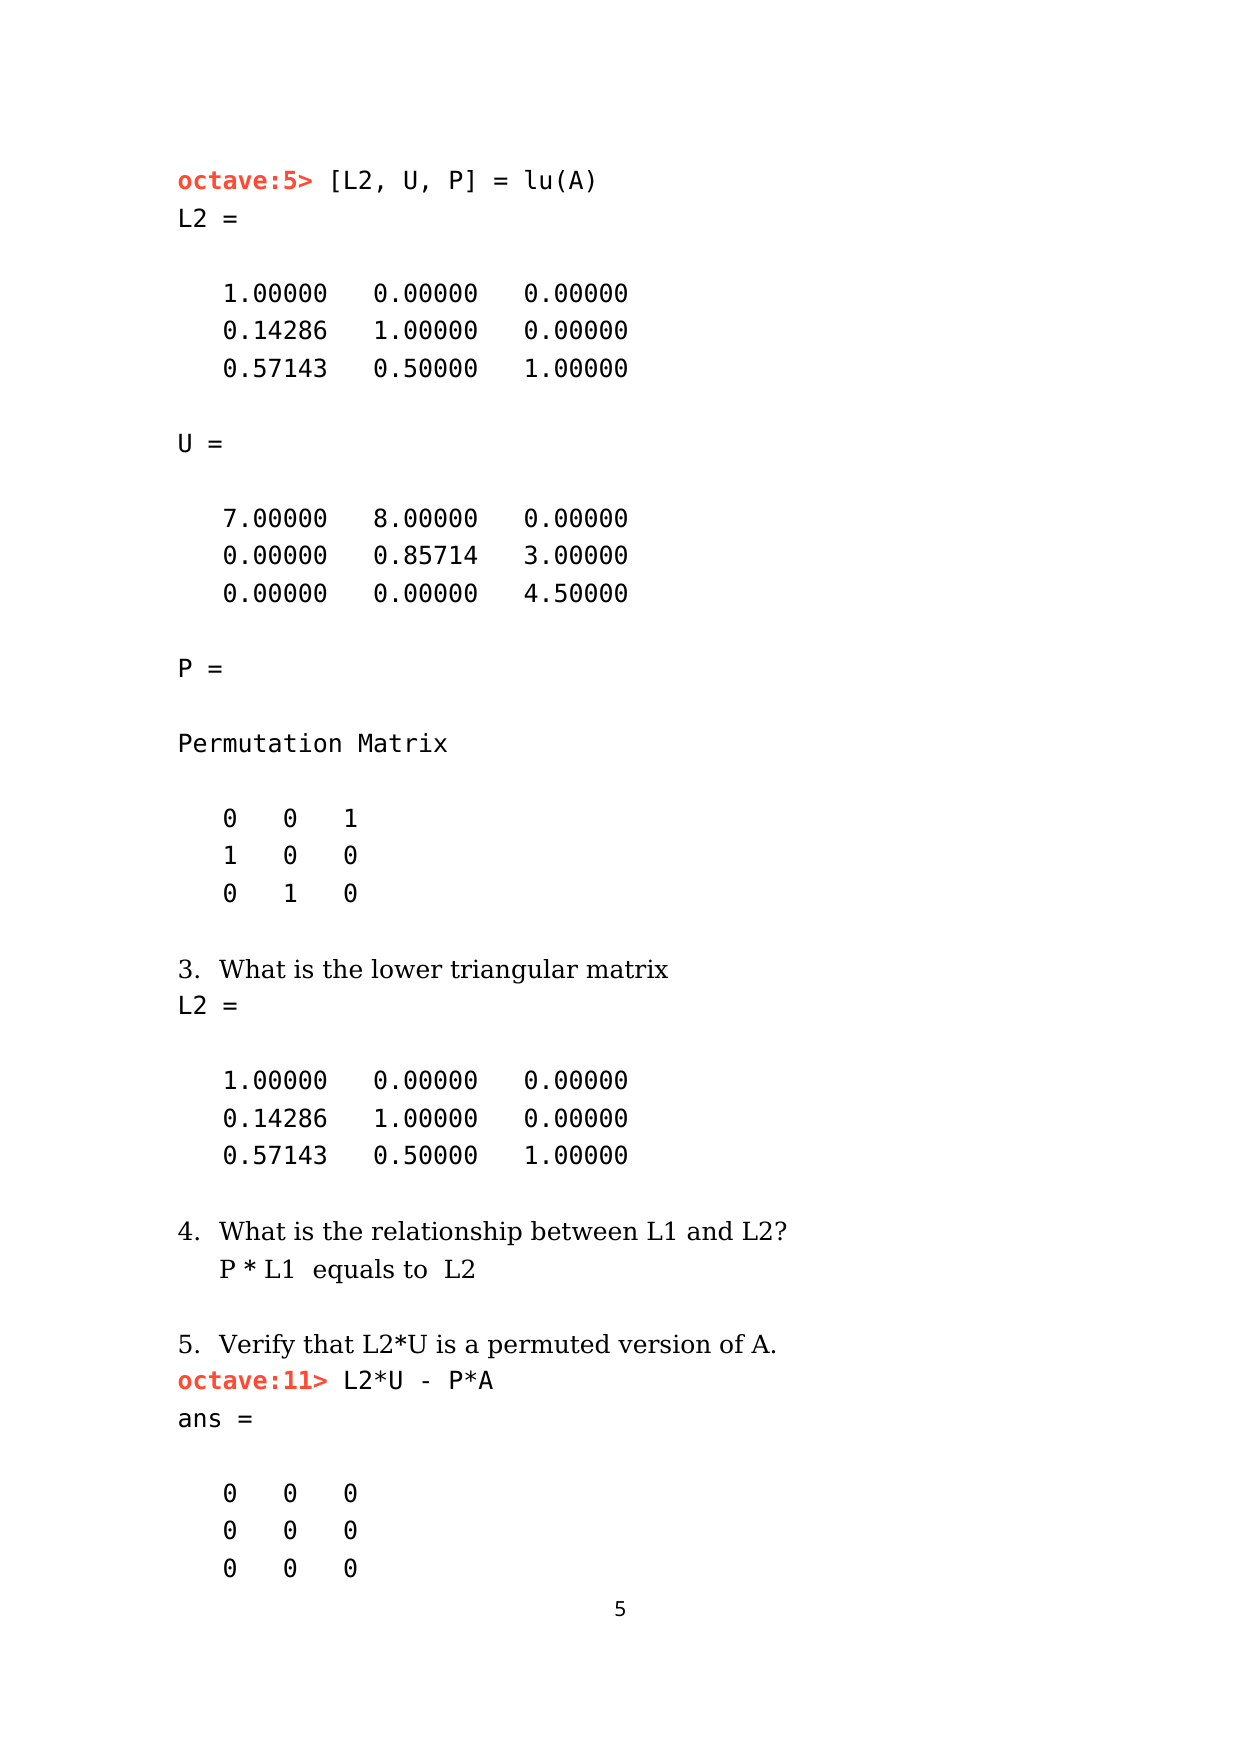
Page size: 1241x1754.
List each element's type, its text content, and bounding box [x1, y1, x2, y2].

text L2 = [177, 200, 1063, 237]
text 0 0 0 [177, 1550, 1063, 1587]
text 0 0 1 [177, 800, 1063, 837]
text L2 = [177, 987, 1063, 1025]
text 1.00000 0.00000 0.00000 [177, 1062, 1063, 1100]
text 0.14286 1.00000 0.00000 [177, 1100, 1063, 1137]
list Verify that L2*U is a permuted version of A. [177, 1325, 1063, 1362]
text P * L1 equals to L2 [219, 1250, 1063, 1287]
list What is the lower triangular matrix [177, 950, 1063, 987]
list What is the relationship between L1 and L2? [177, 1212, 1063, 1250]
text Permutation Matrix [177, 725, 1063, 762]
text 0.14286 1.00000 0.00000 [177, 312, 1063, 350]
text 1.00000 0.00000 0.00000 [177, 275, 1063, 312]
text 0 1 0 [177, 875, 1063, 912]
text 0.00000 0.85714 3.00000 [177, 537, 1063, 575]
text 0 0 0 [177, 1475, 1063, 1512]
text 7.00000 8.00000 0.00000 [177, 500, 1063, 537]
text ans = [177, 1400, 1063, 1437]
text 0.00000 0.00000 4.50000 [177, 575, 1063, 612]
text 0 0 0 [177, 1512, 1063, 1550]
text 1 0 0 [177, 837, 1063, 875]
text octave:5> [L2, U, P] = lu(A) [177, 162, 1063, 200]
text U = [177, 425, 1063, 462]
text 0.57143 0.50000 1.00000 [177, 350, 1063, 387]
text P = [177, 650, 1063, 687]
text octave:11> L2*U - P*A [177, 1362, 1063, 1400]
text 0.57143 0.50000 1.00000 [177, 1137, 1063, 1175]
